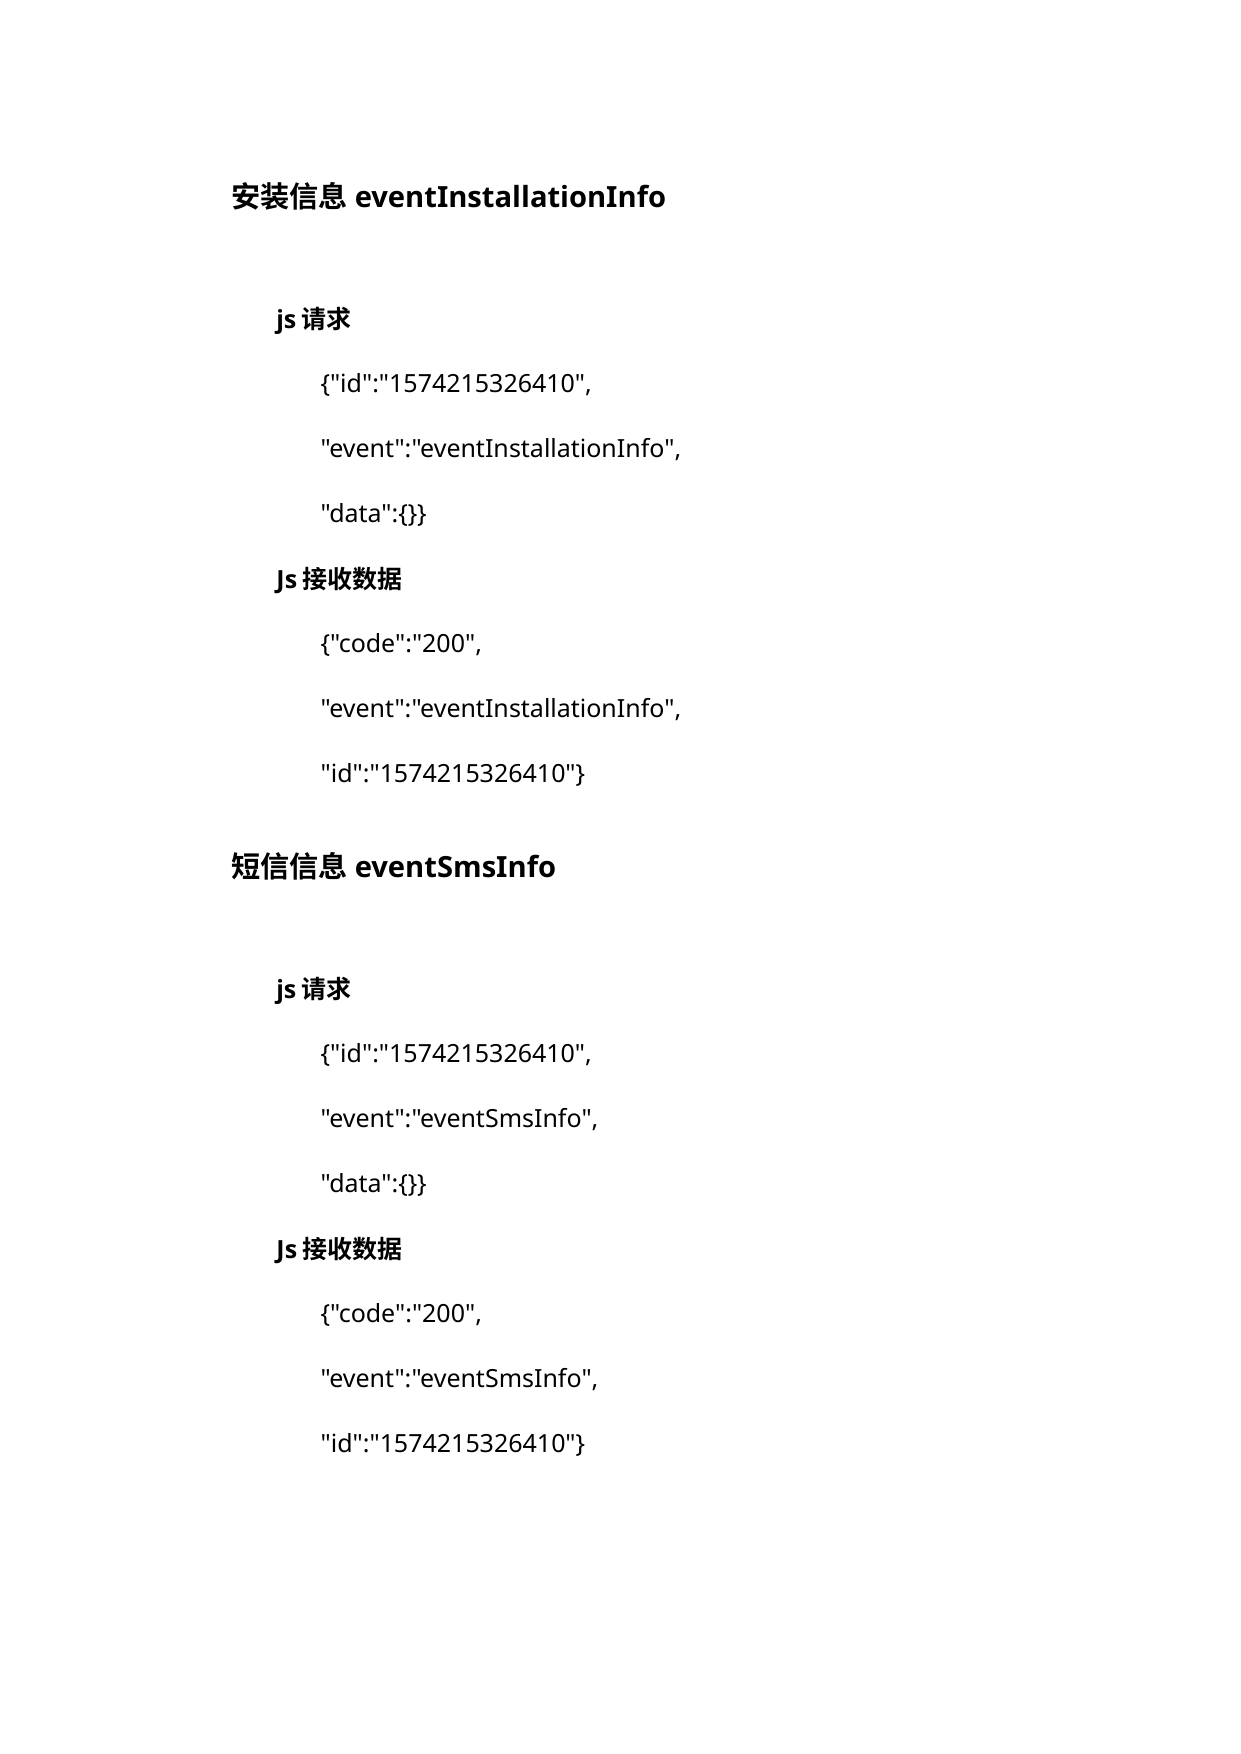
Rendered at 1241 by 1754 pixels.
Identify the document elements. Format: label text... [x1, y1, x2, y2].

text "data":{}} [320, 480, 1053, 545]
text "event":"eventInstallationInfo", [320, 675, 1053, 740]
text "event":"eventSmsInfo", [320, 1345, 1053, 1410]
text {"id":"1574215326410", [320, 1020, 1053, 1085]
text "event":"eventInstallationInfo", [320, 415, 1053, 480]
subtitle 安装信息 eventInstallationInfo [187, 162, 1053, 227]
text "id":"1574215326410"} [320, 1410, 1053, 1475]
text js请求 [276, 285, 1053, 350]
text {"code":"200", [320, 610, 1053, 675]
text "id":"1574215326410"} [320, 740, 1053, 805]
text Js接收数据 [276, 1215, 1053, 1280]
subtitle 短信信息 eventSmsInfo [187, 832, 1053, 897]
text Js接收数据 [276, 545, 1053, 610]
text {"id":"1574215326410", [320, 350, 1053, 415]
text "event":"eventSmsInfo", [320, 1085, 1053, 1150]
text "data":{}} [320, 1150, 1053, 1215]
text {"code":"200", [320, 1280, 1053, 1345]
text js请求 [276, 955, 1053, 1020]
